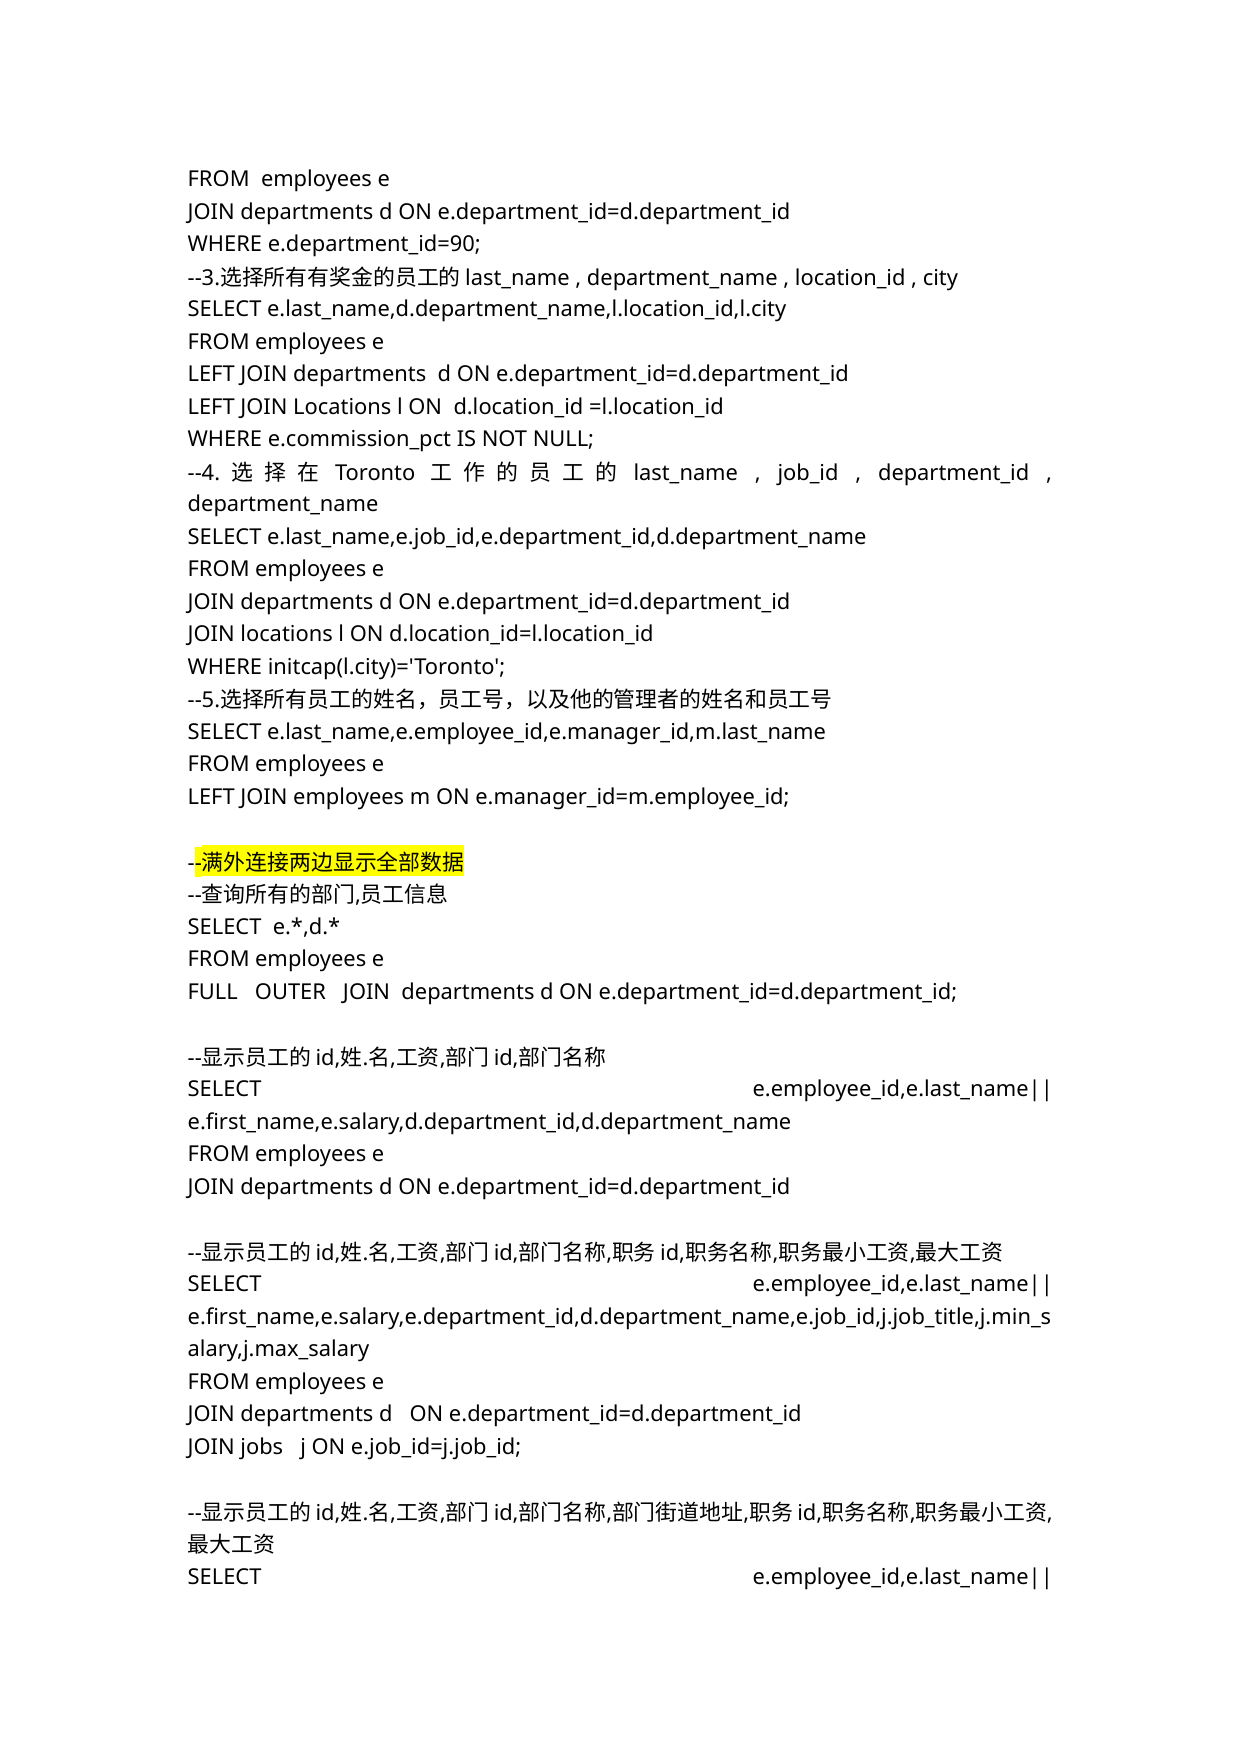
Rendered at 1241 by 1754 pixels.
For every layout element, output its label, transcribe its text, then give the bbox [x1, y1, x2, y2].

text --5.选择所有员工的姓名，员工号，以及他的管理者的姓名和员工号 [187, 682, 1053, 714]
text --查询所有的部门,员工信息 [187, 877, 1053, 909]
text SELECT e.employee_id,e.last_name||e.first_name,e.salary,d.department_id,d.department_name [187, 1072, 1053, 1137]
text --显示员工的id,姓.名,工资,部门id,部门名称,部门街道地址,职务id,职务名称,职务最小工资,最大工资 [187, 1494, 1053, 1559]
text FROM employees e [187, 942, 1053, 974]
text SELECT e.last_name,e.employee_id,e.manager_id,m.last_name [187, 714, 1053, 747]
text JOIN departments d ON e.department_id=d.department_id [187, 1169, 1053, 1202]
text FROM employees e [187, 1364, 1053, 1397]
text JOIN departments d ON e.department_id=d.department_id [187, 194, 1053, 227]
text SELECT e.last_name,e.job_id,e.department_id,d.department_name [187, 519, 1053, 552]
text FROM employees e [187, 552, 1053, 584]
text --显示员工的id,姓.名,工资,部门id,部门名称,职务id,职务名称,职务最小工资,最大工资 [187, 1234, 1053, 1267]
text WHERE e.department_id=90; [187, 227, 1053, 259]
text JOIN departments d ON e.department_id=d.department_id [187, 584, 1053, 617]
text --满外连接两边显示全部数据 [187, 844, 1053, 877]
text SELECT e.employee_id,e.last_name||e.first_name,e.salary,e.department_id,d.department_name,e.job_id,j.job_title,j.min_salary,j.max_salary [187, 1267, 1053, 1364]
text FROM employees e [187, 1137, 1053, 1169]
text --3.选择所有有奖金的员工的last_name , department_name , location_id , city [187, 259, 1053, 292]
text LEFT JOIN departments d ON e.department_id=d.department_id [187, 357, 1053, 389]
text LEFT JOIN Locations l ON d.location_id =l.location_id [187, 389, 1053, 422]
text FROM employees e [187, 162, 1053, 194]
text --显示员工的id,姓.名,工资,部门id,部门名称 [187, 1039, 1053, 1072]
text FROM employees e [187, 747, 1053, 779]
text SELECT e.last_name,d.department_name,l.location_id,l.city [187, 292, 1053, 324]
text SELECT e.*,d.* [187, 909, 1053, 942]
text JOIN jobs j ON e.job_id=j.job_id; [187, 1429, 1053, 1462]
text FROM employees e [187, 324, 1053, 357]
text WHERE initcap(l.city)='Toronto'; [187, 649, 1053, 682]
text JOIN departments d ON e.department_id=d.department_id [187, 1397, 1053, 1429]
text JOIN locations l ON d.location_id=l.location_id [187, 617, 1053, 649]
text LEFT JOIN employees m ON e.manager_id=m.employee_id; [187, 779, 1053, 812]
text --4.选择在Toronto工作的员工的last_name , job_id , department_id , department_name [187, 454, 1053, 519]
text FULL OUTER JOIN departments d ON e.department_id=d.department_id; [187, 974, 1053, 1007]
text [187, 1559, 1053, 1592]
text WHERE e.commission_pct IS NOT NULL; [187, 422, 1053, 454]
